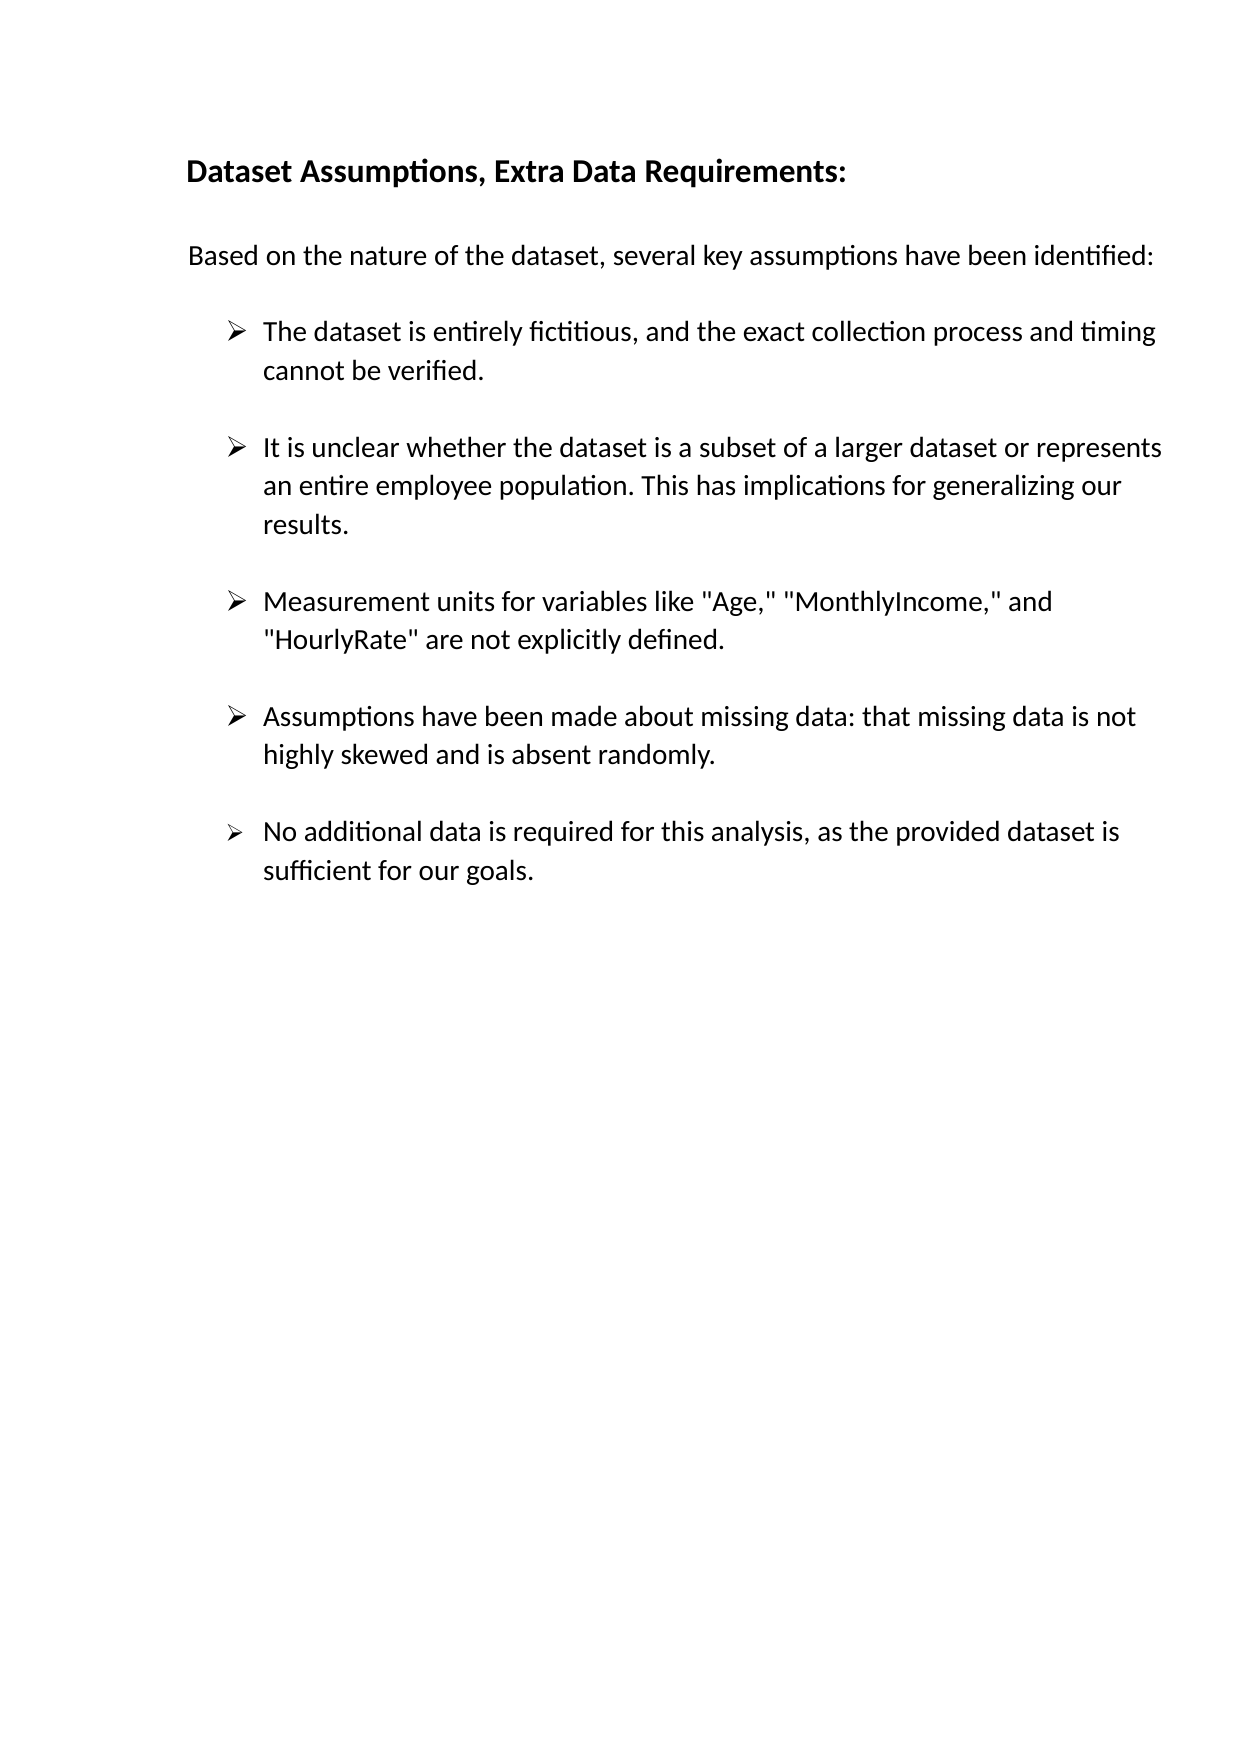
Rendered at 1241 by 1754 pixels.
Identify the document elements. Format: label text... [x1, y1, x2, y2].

text Based on the nature of the dataset, several key assumptions have been identified: [188, 237, 1169, 272]
list No additional data is required for this analysis, as the provided dataset is sufficient for our goals. [225, 813, 1169, 887]
list Assumptions have been made about missing data: that missing data is not highly skewed and is absent randomly. [225, 698, 1169, 772]
list The dataset is entirely fictitious, and the exact collection process and timing cannot be verified. [225, 313, 1169, 388]
text Dataset Assumptions, Extra Data Requirements: [186, 150, 1055, 191]
list Measurement units for variables like "Age," "MonthlyIncome," and "HourlyRate" are not explicitly defined. [225, 583, 1169, 657]
list It is unclear whether the dataset is a subset of a larger dataset or represents an entire employee population. This has implications for generalizing our results. [225, 429, 1169, 541]
